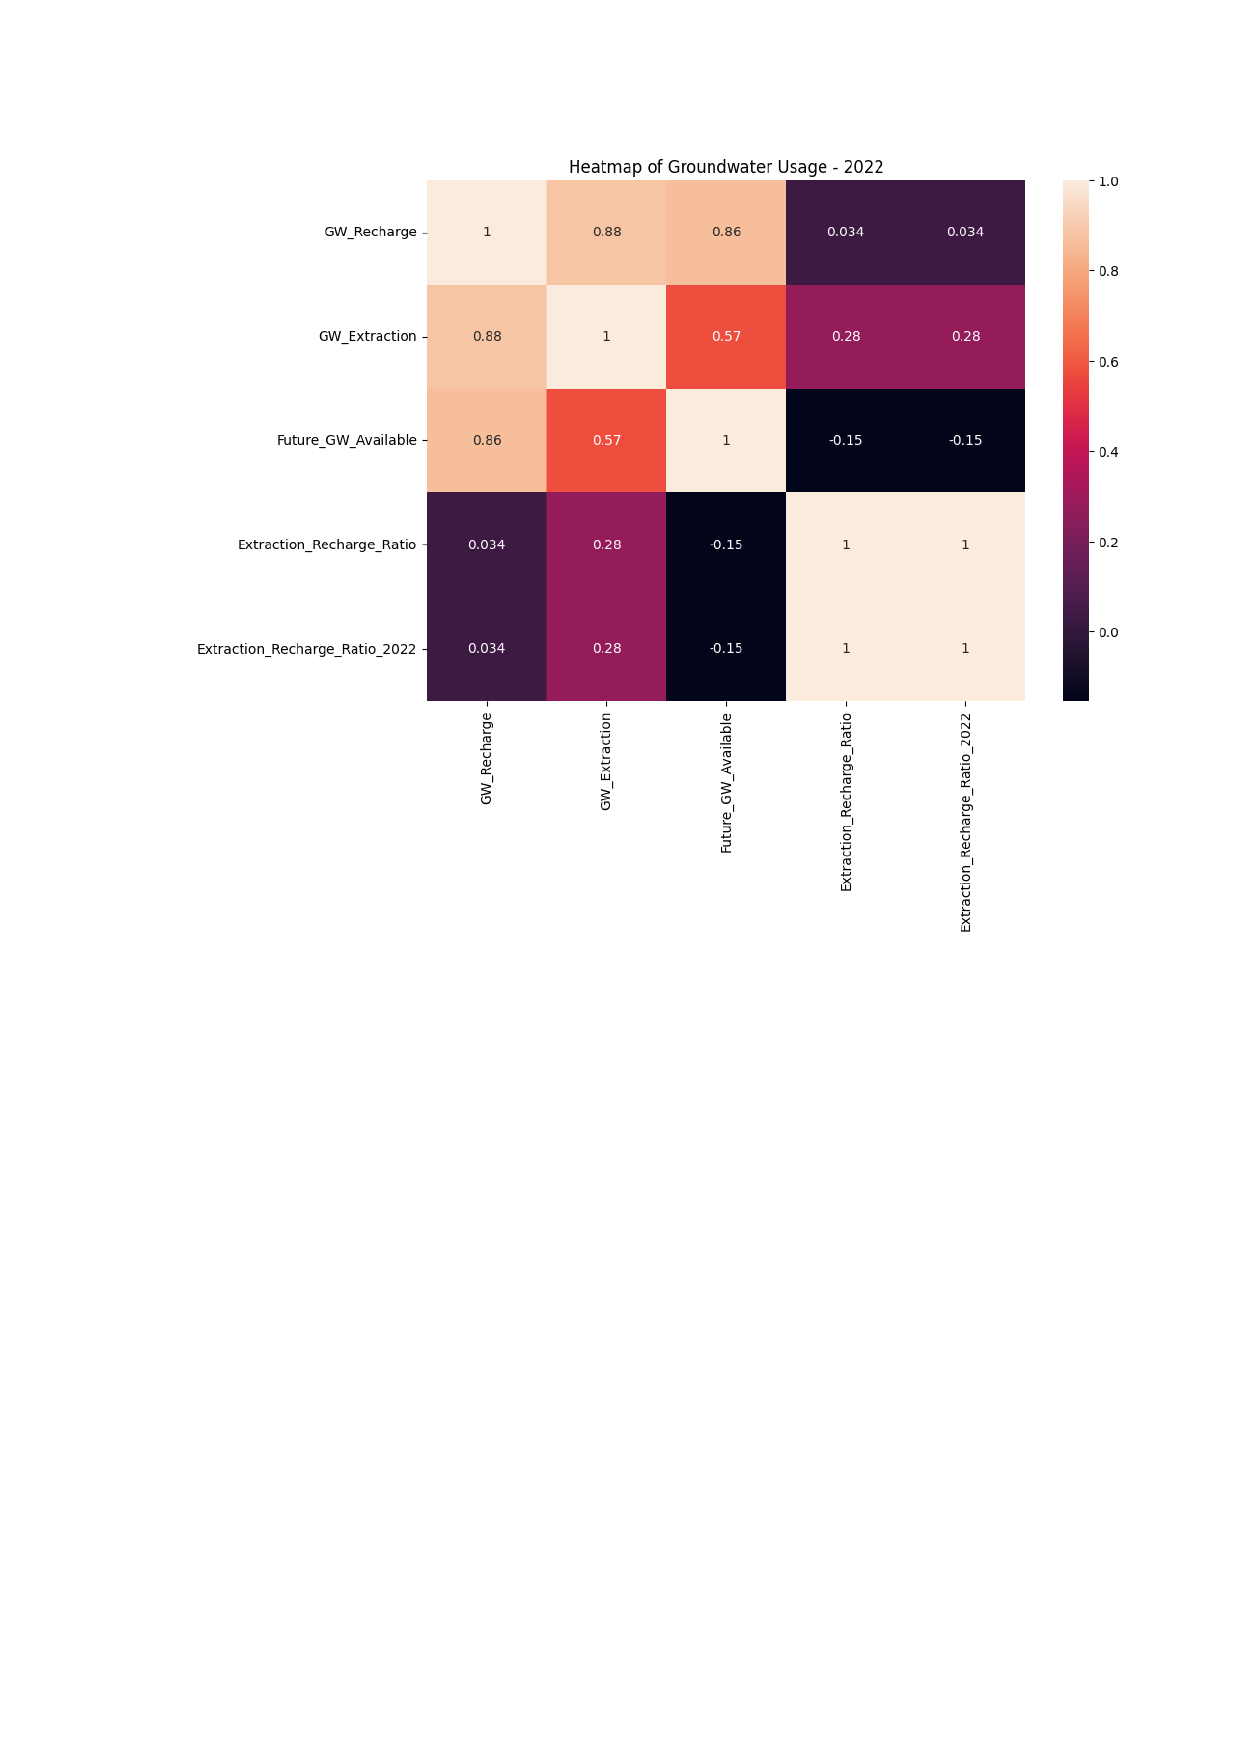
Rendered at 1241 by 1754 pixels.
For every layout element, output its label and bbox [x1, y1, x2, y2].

picture [187, 150, 1128, 940]
